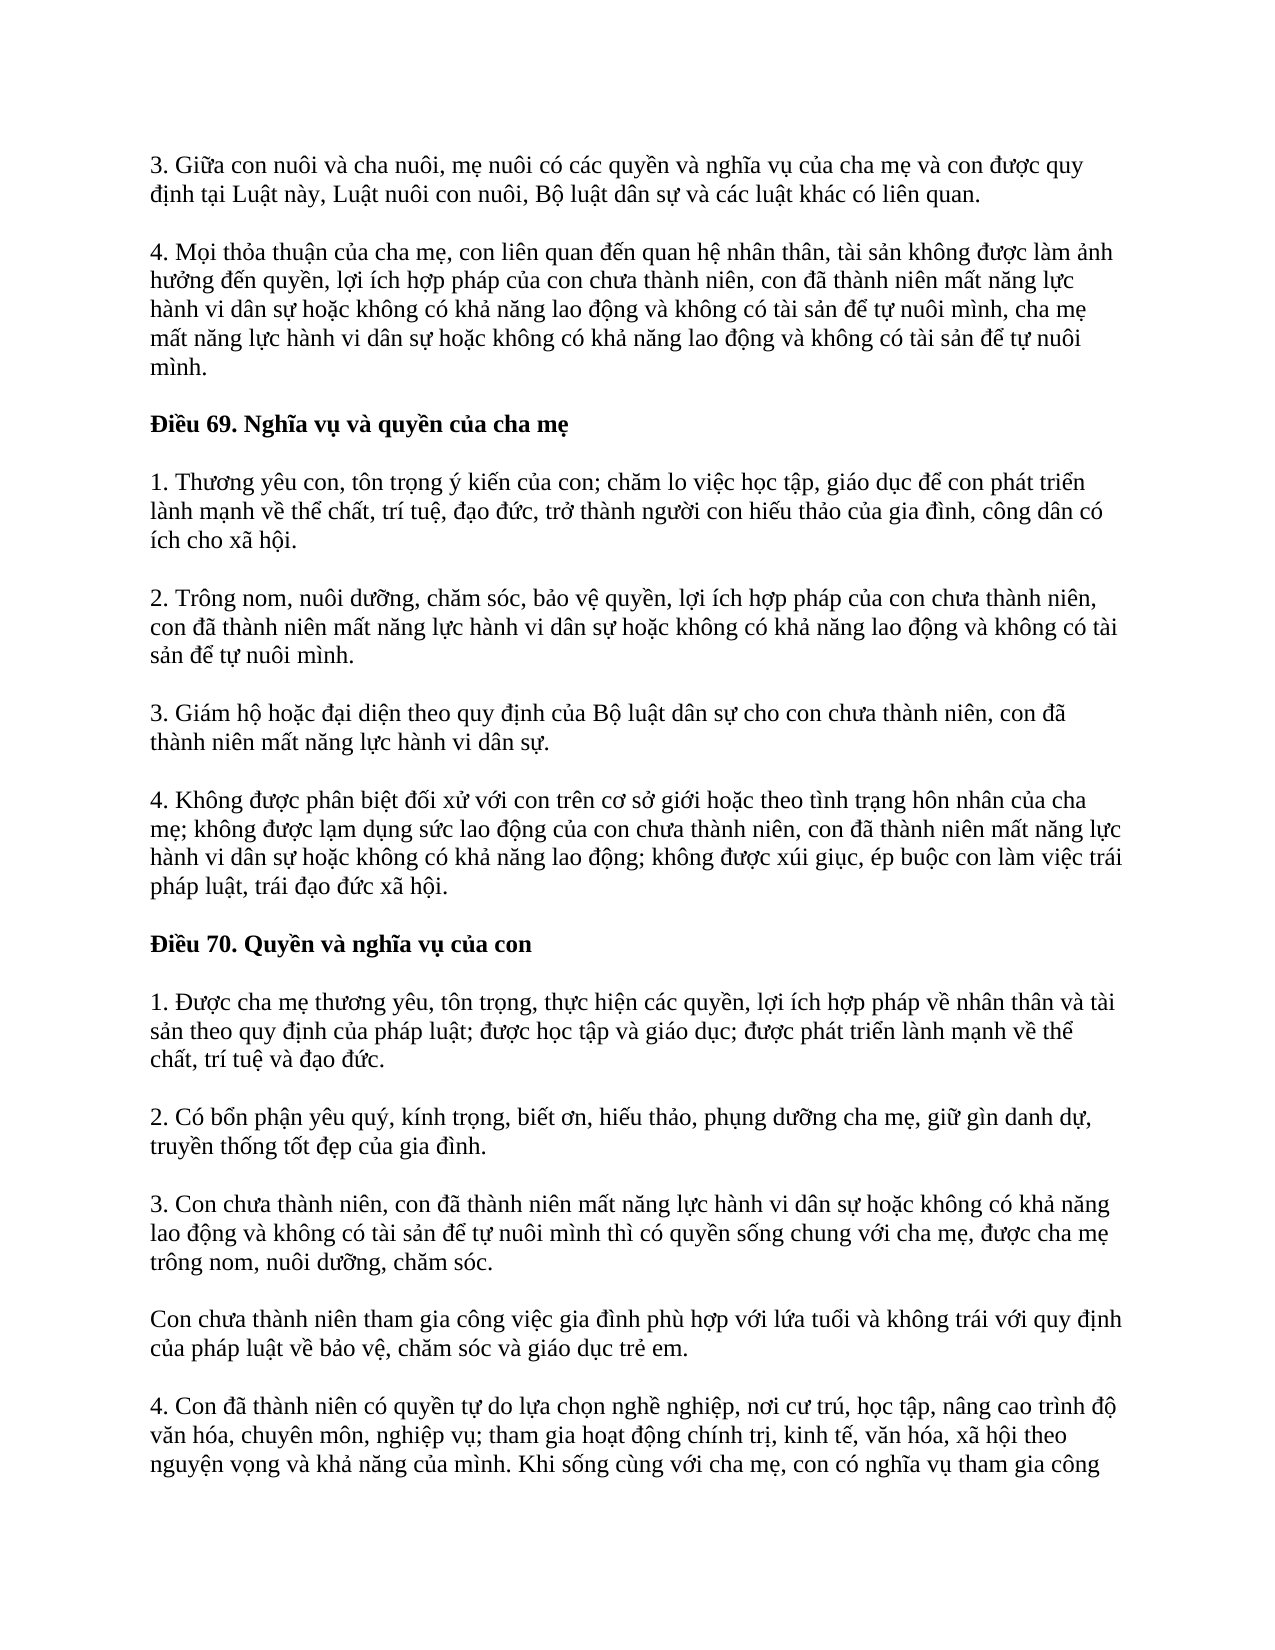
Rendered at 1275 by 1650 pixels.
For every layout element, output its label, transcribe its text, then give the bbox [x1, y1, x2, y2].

text 1. Được cha mẹ thương yêu, tôn trọng, thực hiện các quyền, lợi ích hợp pháp về nhân thân và tài sản theo quy định của pháp luật; được học tập và giáo dục; được phát triển lành mạnh về thể chất, trí tuệ và đạo đức. [150, 987, 1125, 1073]
text 3. Con chưa thành niên, con đã thành niên mất năng lực hành vi dân sự hoặc không có khả năng lao động và không có tài sản để tự nuôi mình thì có quyền sống chung với cha mẹ, được cha mẹ trông nom, nuôi dưỡng, chăm sóc. [150, 1189, 1125, 1275]
text 4. Không được phân biệt đối xử với con trên cơ sở giới hoặc theo tình trạng hôn nhân của cha mẹ; không được lạm dụng sức lao động của con chưa thành niên, con đã thành niên mất năng lực hành vi dân sự hoặc không có khả năng lao động; không được xúi giục, ép buộc con làm việc trái pháp luật, trái đạo đức xã hội. [150, 785, 1125, 900]
text Điều 69. Nghĩa vụ và quyền của cha mẹ [150, 409, 1125, 438]
text 2. Trông nom, nuôi dưỡng, chăm sóc, bảo vệ quyền, lợi ích hợp pháp của con chưa thành niên, con đã thành niên mất năng lực hành vi dân sự hoặc không có khả năng lao động và không có tài sản để tự nuôi mình. [150, 583, 1125, 669]
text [150, 1391, 1125, 1477]
text 3. Giữa con nuôi và cha nuôi, mẹ nuôi có các quyền và nghĩa vụ của cha mẹ và con được quy định tại Luật này, Luật nuôi con nuôi, Bộ luật dân sự và các luật khác có liên quan. [150, 150, 1125, 207]
text Điều 70. Quyền và nghĩa vụ của con [150, 929, 1125, 958]
text Con chưa thành niên tham gia công việc gia đình phù hợp với lứa tuổi và không trái với quy định của pháp luật về bảo vệ, chăm sóc và giáo dục trẻ em. [150, 1304, 1125, 1362]
text 1. Thương yêu con, tôn trọng ý kiến của con; chăm lo việc học tập, giáo dục để con phát triển lành mạnh về thể chất, trí tuệ, đạo đức, trở thành người con hiếu thảo của gia đình, công dân có ích cho xã hội. [150, 467, 1125, 554]
text 3. Giám hộ hoặc đại diện theo quy định của Bộ luật dân sự cho con chưa thành niên, con đã thành niên mất năng lực hành vi dân sự. [150, 698, 1125, 756]
text 2. Có bổn phận yêu quý, kính trọng, biết ơn, hiếu thảo, phụng dưỡng cha mẹ, giữ gìn danh dự, truyền thống tốt đẹp của gia đình. [150, 1102, 1125, 1160]
text 4. Mọi thỏa thuận của cha mẹ, con liên quan đến quan hệ nhân thân, tài sản không được làm ảnh hưởng đến quyền, lợi ích hợp pháp của con chưa thành niên, con đã thành niên mất năng lực hành vi dân sự hoặc không có khả năng lao động và không có tài sản để tự nuôi mình, cha mẹ mất năng lực hành vi dân sự hoặc không có khả năng lao động và không có tài sản để tự nuôi mình. [150, 237, 1125, 380]
